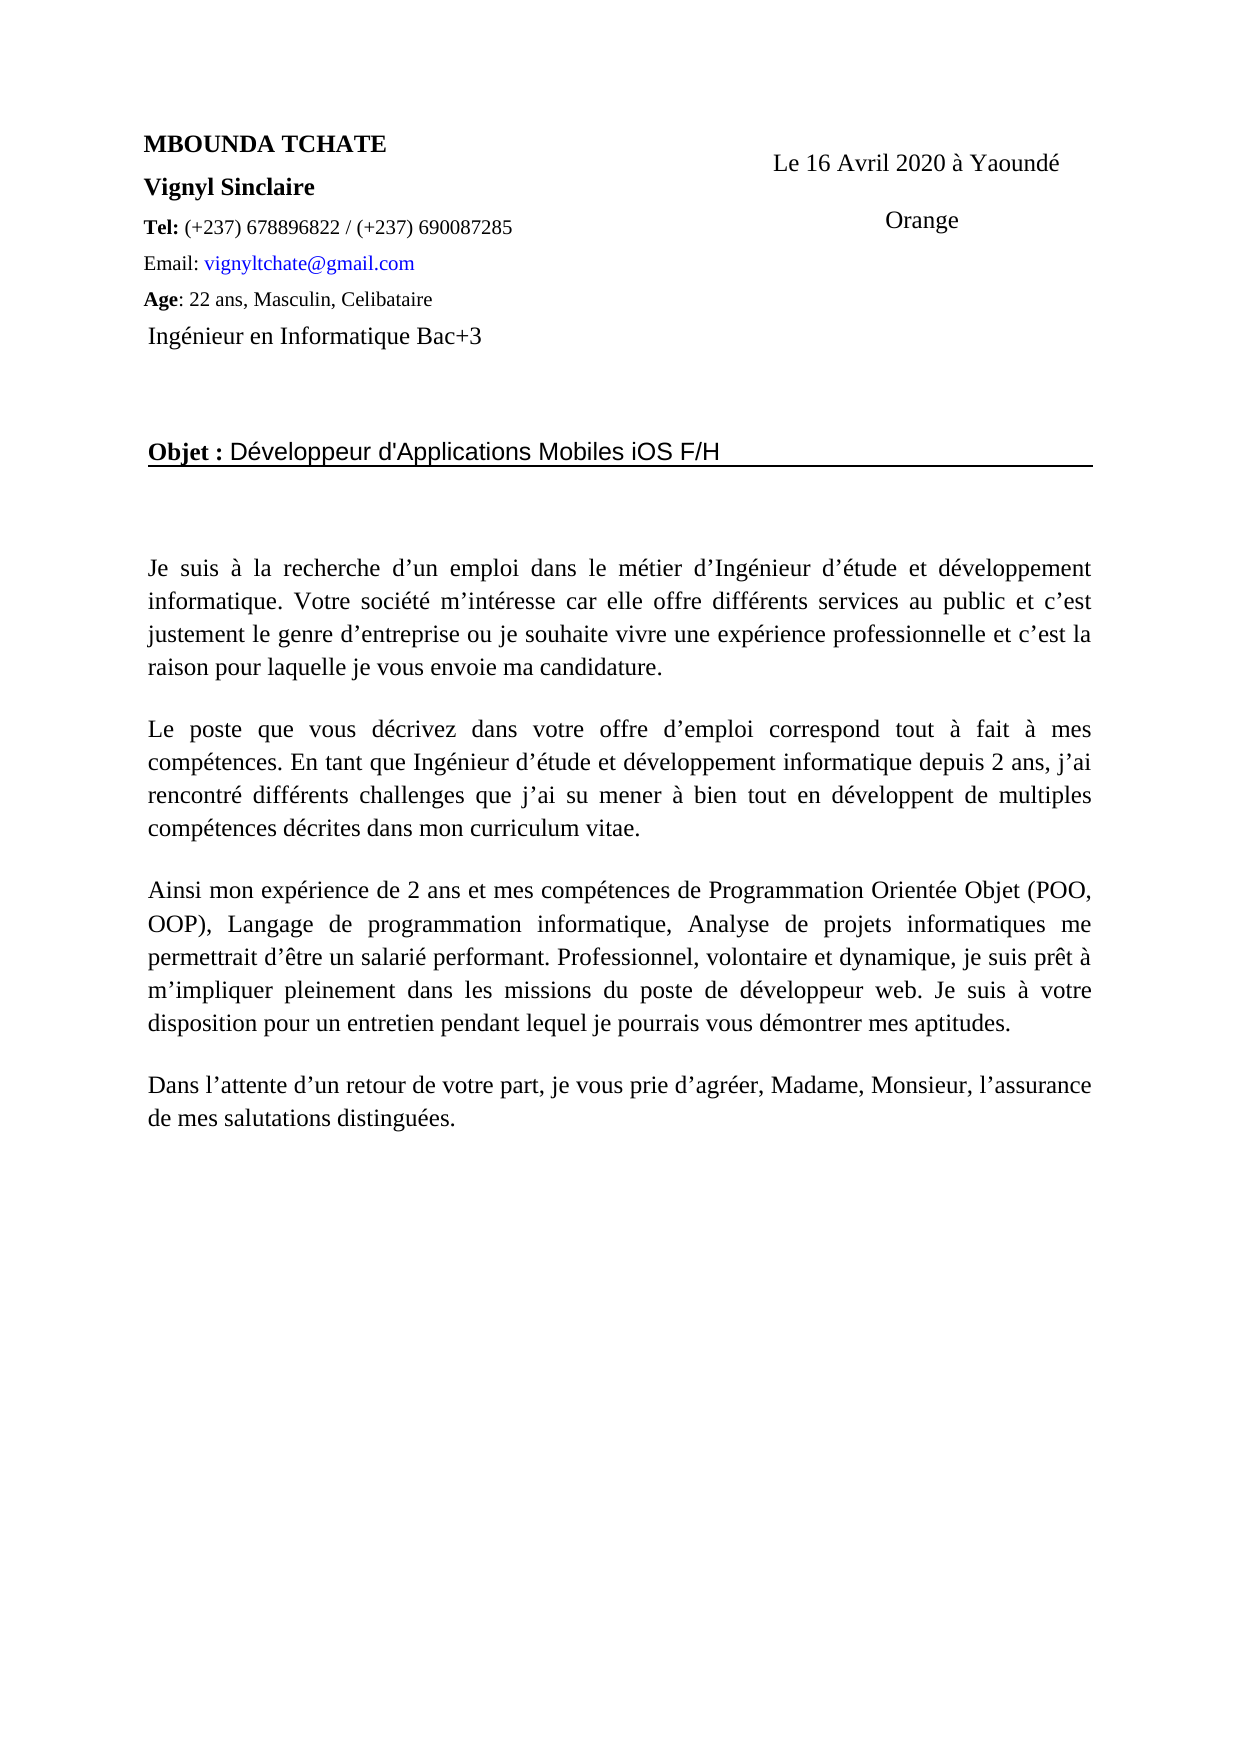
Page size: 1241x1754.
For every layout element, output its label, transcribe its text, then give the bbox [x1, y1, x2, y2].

text Le poste que vous décrivez dans votre offre d’emploi correspond tout à fait à mes compétences. En tant que Ingénieur d’étude et développement informatique depuis 2 ans, j’ai rencontré différents challenges que j’ai su mener à bien tout en développent de multiples compétences décrites dans mon curriculum vitae. [148, 714, 1093, 842]
text Ainsi mon expérience de 2 ans et mes compétences de Programmation Orientée Objet (POO, OOP), Langage de programmation informatique, Analyse de projets informatiques me permettrait d’être un salarié performant. Professionnel, volontaire et dynamique, je suis prêt à m’impliquer pleinement dans les missions du poste de développeur web. Je suis à votre disposition pour un entretien pendant lequel je pourrais vous démontrer mes aptitudes. [148, 876, 1093, 1036]
text Je suis à la recherche d’un emploi dans le métier d’Ingénieur d’étude et développement informatique. Votre société m’intéresse car elle offre différents services au public et c’est justement le genre d’entreprise ou je souhaite vivre une expérience professionnelle et c’est la raison pour laquelle je vous envoie ma candidature. [148, 553, 1093, 681]
text Objet : Développeur d'Applications Mobiles iOS F/H [148, 437, 1093, 465]
text Orange [811, 206, 1093, 234]
text Ingénieur en Informatique Bac+3 [148, 321, 1093, 350]
text Le 16 Avril 2020 à Yaoundé [148, 148, 1093, 176]
text Dans l’attente d’un retour de votre part, je vous prie d’agréer, Madame, Monsieur, l’assurance de mes salutations distinguées. [148, 1070, 1093, 1132]
